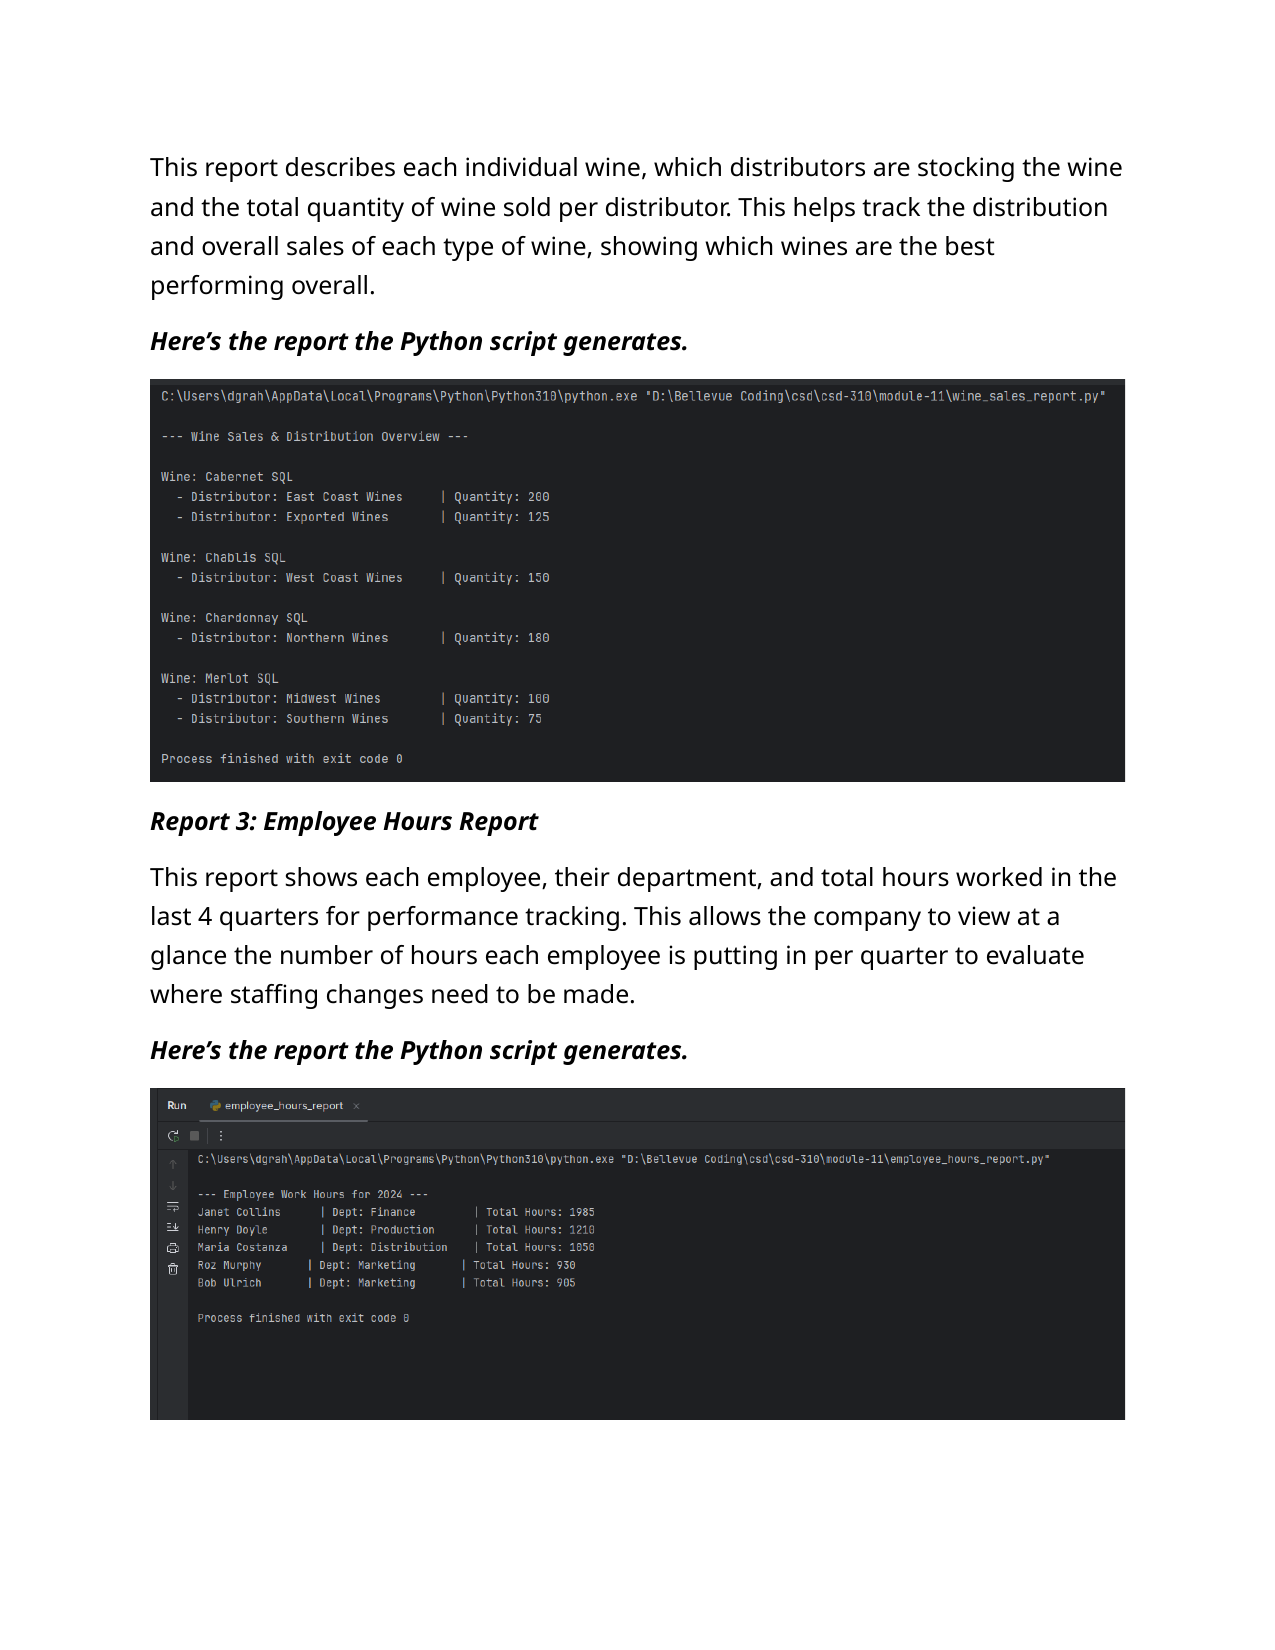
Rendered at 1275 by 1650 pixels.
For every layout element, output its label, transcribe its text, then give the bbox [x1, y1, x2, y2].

picture [150, 1088, 1125, 1420]
text Report 3: Employee Hours Report [150, 803, 1125, 837]
text Here’s the report the Python script generates. [150, 1032, 1125, 1067]
text This report describes each individual wine, which distributors are stocking the wine and the total quantity of wine sold per distributor. This helps track the distribution and overall sales of each type of wine, showing which wines are the best performing overall. [150, 150, 1125, 302]
text Here’s the report the Python script generates. [150, 323, 1125, 357]
picture [150, 379, 1125, 782]
text This report shows each employee, their department, and total hours worked in the last 4 quarters for performance tracking. This allows the company to view at a glance the number of hours each employee is putting in per quarter to evaluate where staffing changes need to be made. [150, 859, 1125, 1011]
